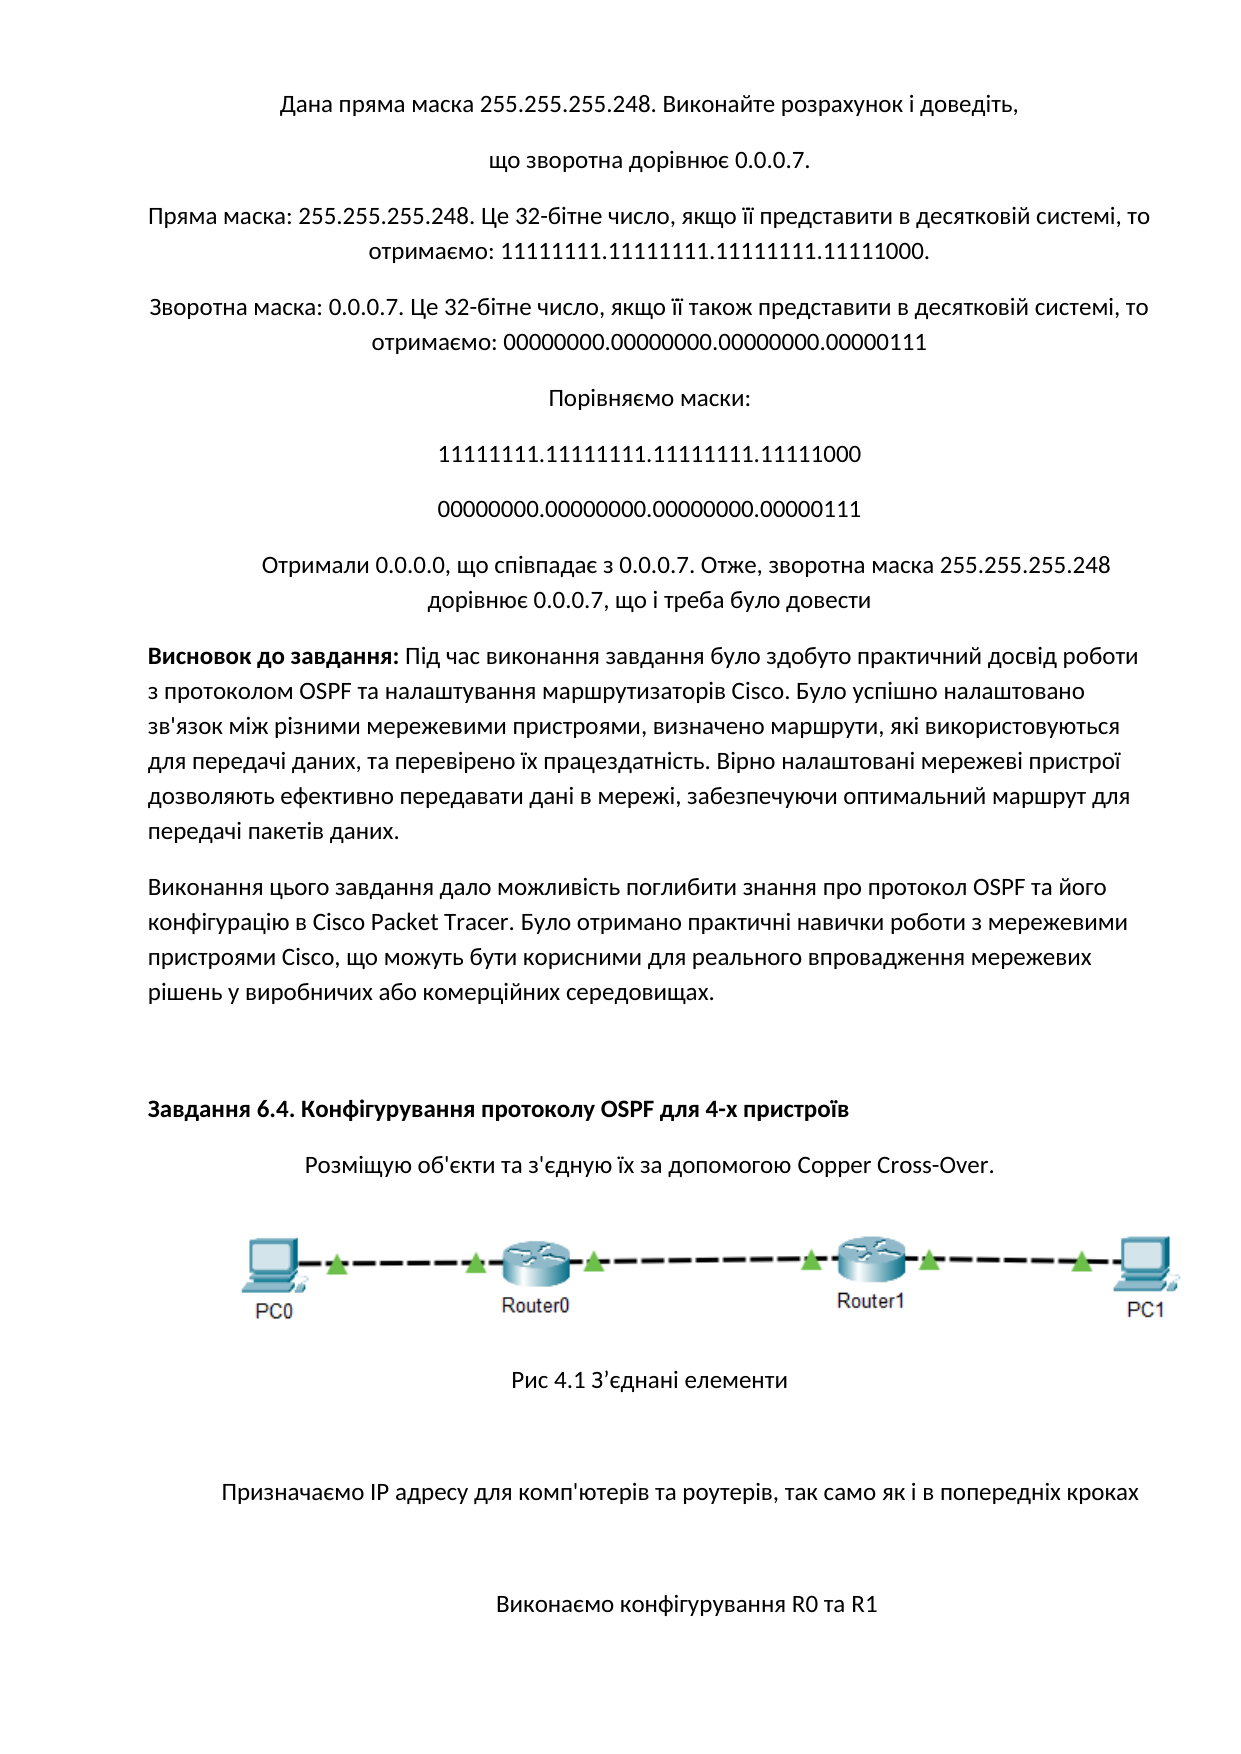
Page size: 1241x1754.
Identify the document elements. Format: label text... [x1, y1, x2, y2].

text Отримали 0.0.0.0, що співпадає з 0.0.0.7. Отже, зворотна маска 255.255.255.248 дорівнює 0.0.0.7, що і треба було довести [148, 549, 1152, 615]
picture [221, 1205, 1197, 1340]
text Пряма маска: 255.255.255.248. Це 32-бітне число, якщо її представити в десятковій системі, то отримаємо: 11111111.11111111.11111111.11111000. [148, 200, 1152, 266]
text Висновок до завдання: Під час виконання завдання було здобуто практичний досвід роботи з протоколом OSPF та налаштування маршрутизаторів Cisco. Було успішно налаштовано зв'язок між різними мережевими пристроями, визначено маршрути, які використовуються для передачі даних, та перевірено їх працездатність. Вірно налаштовані мережеві пристрої дозволяють ефективно передавати дані в мережі, забезпечуючи оптимальний маршрут для передачі пакетів даних. [148, 640, 1152, 846]
text 11111111.11111111.11111111.11111000 [148, 438, 1152, 468]
text Дана пряма маска 255.255.255.248. Виконайте розрахунок і доведіть, [148, 88, 1152, 119]
text Порівняємо маски: [148, 382, 1152, 412]
text Зворотна маска: 0.0.0.7. Це 32-бітне число, якщо її також представити в десятковій системі, то отримаємо: 00000000.00000000.00000000.00000111 [148, 291, 1152, 357]
text Розміщую об'єкти та з'єдную їх за допомогою Copper Cross-Over. [148, 1149, 1152, 1180]
text Завдання 6.4. Конфігурування протоколу OSPF для 4-х пристроїв [148, 1094, 1152, 1124]
text Призначаємо IP адресу для комп'ютерів та роутерів, так само як і в попередніх кроках [148, 1476, 1152, 1507]
text Виконаємо конфігурування R0 та R1 [148, 1588, 1152, 1618]
text Рис 4.1 З’єднані елементи [148, 1364, 1152, 1395]
text що зворотна дорівнює 0.0.0.7. [148, 144, 1152, 175]
text 00000000.00000000.00000000.00000111 [148, 493, 1152, 524]
text Виконання цього завдання дало можливість поглибити знання про протокол OSPF та його конфігурацію в Cisco Packet Tracer. Було отримано практичні навички роботи з мережевими пристроями Cisco, що можуть бути корисними для реального впровадження мережевих рішень у виробничих або комерційних середовищах. [148, 871, 1152, 1007]
